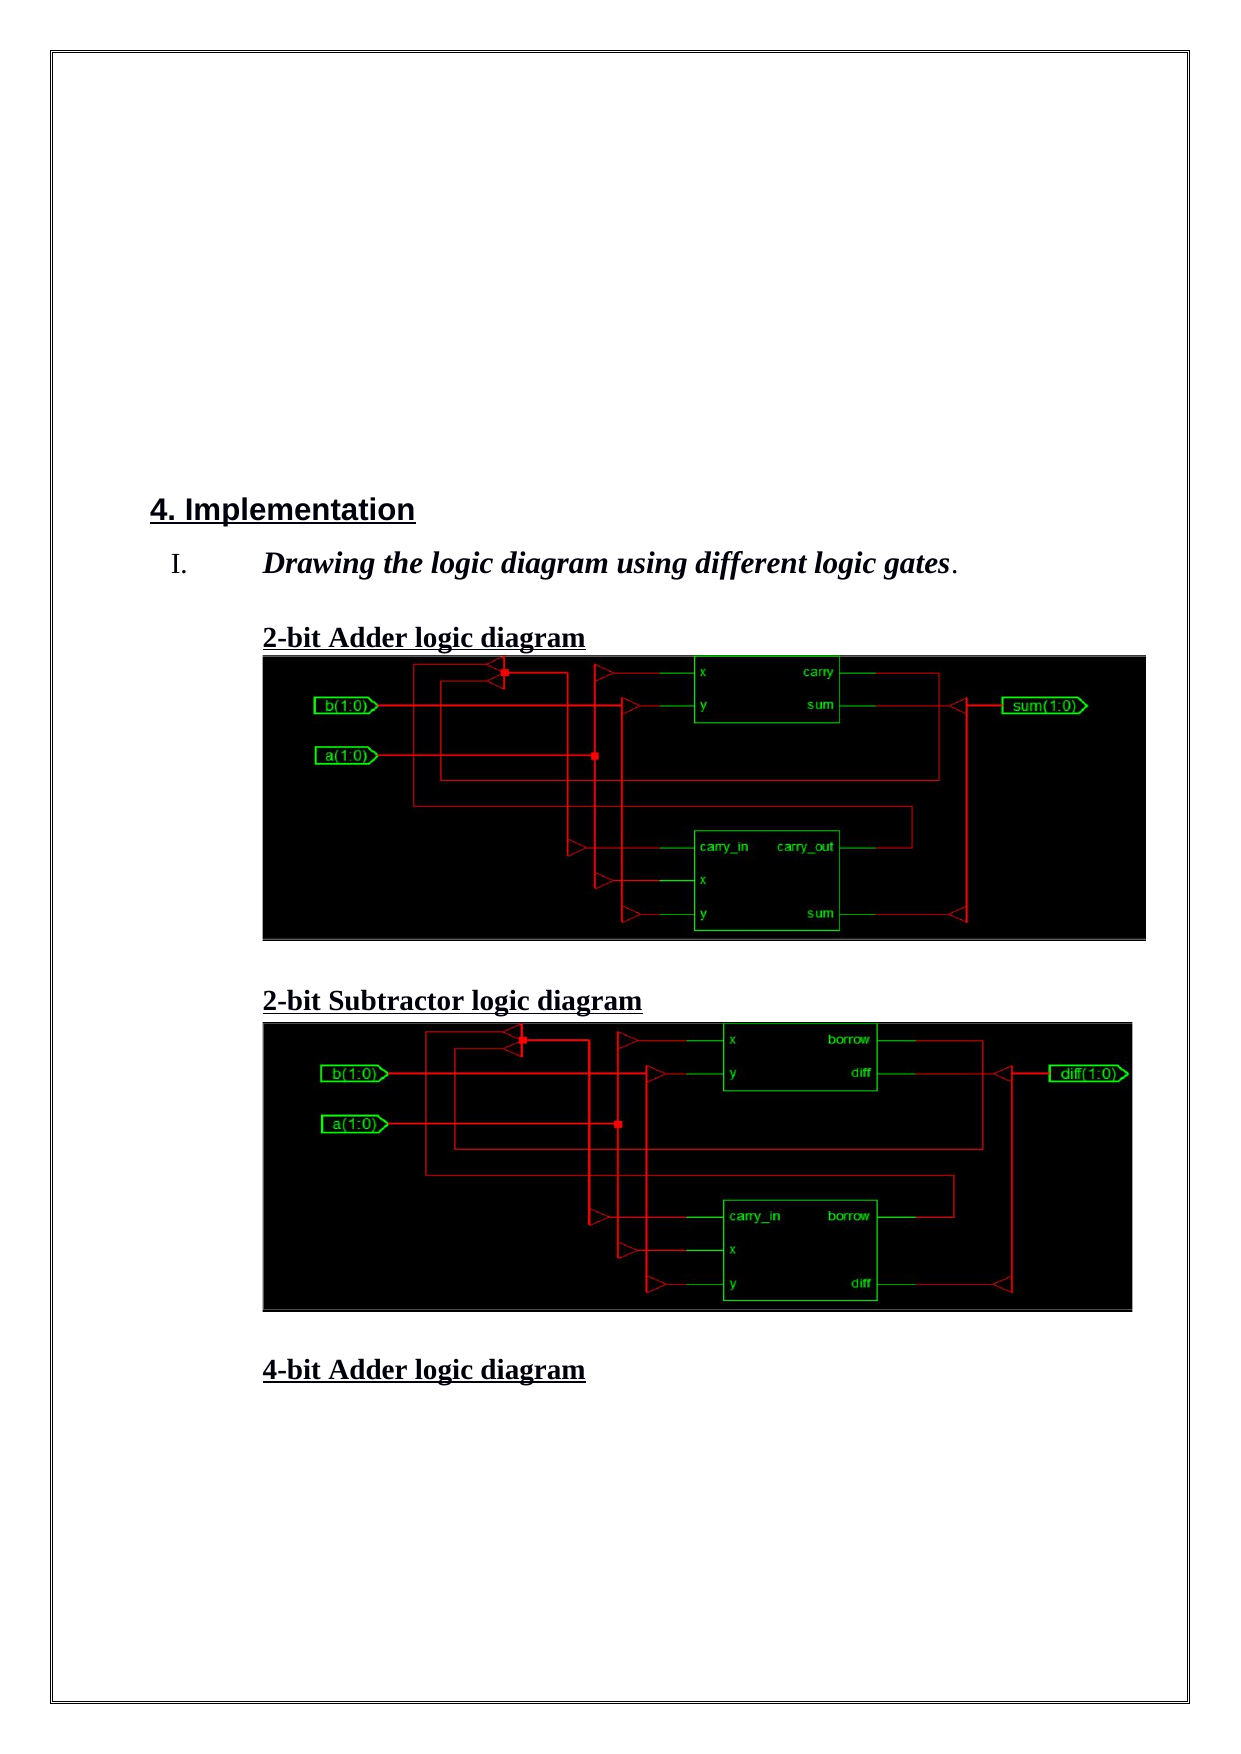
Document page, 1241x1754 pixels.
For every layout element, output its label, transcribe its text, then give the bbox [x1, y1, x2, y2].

list Drawing the logic diagram using different logic gates. [187, 545, 1090, 581]
picture [262, 1022, 1133, 1312]
list 2-bit Subtractor logic diagram [262, 983, 1090, 1017]
list 4-bit Adder logic diagram [262, 1352, 1090, 1386]
list 2-bit Adder logic diagram [262, 620, 1090, 653]
picture [262, 655, 1146, 941]
subtitle 4. Implementation [150, 491, 1090, 527]
